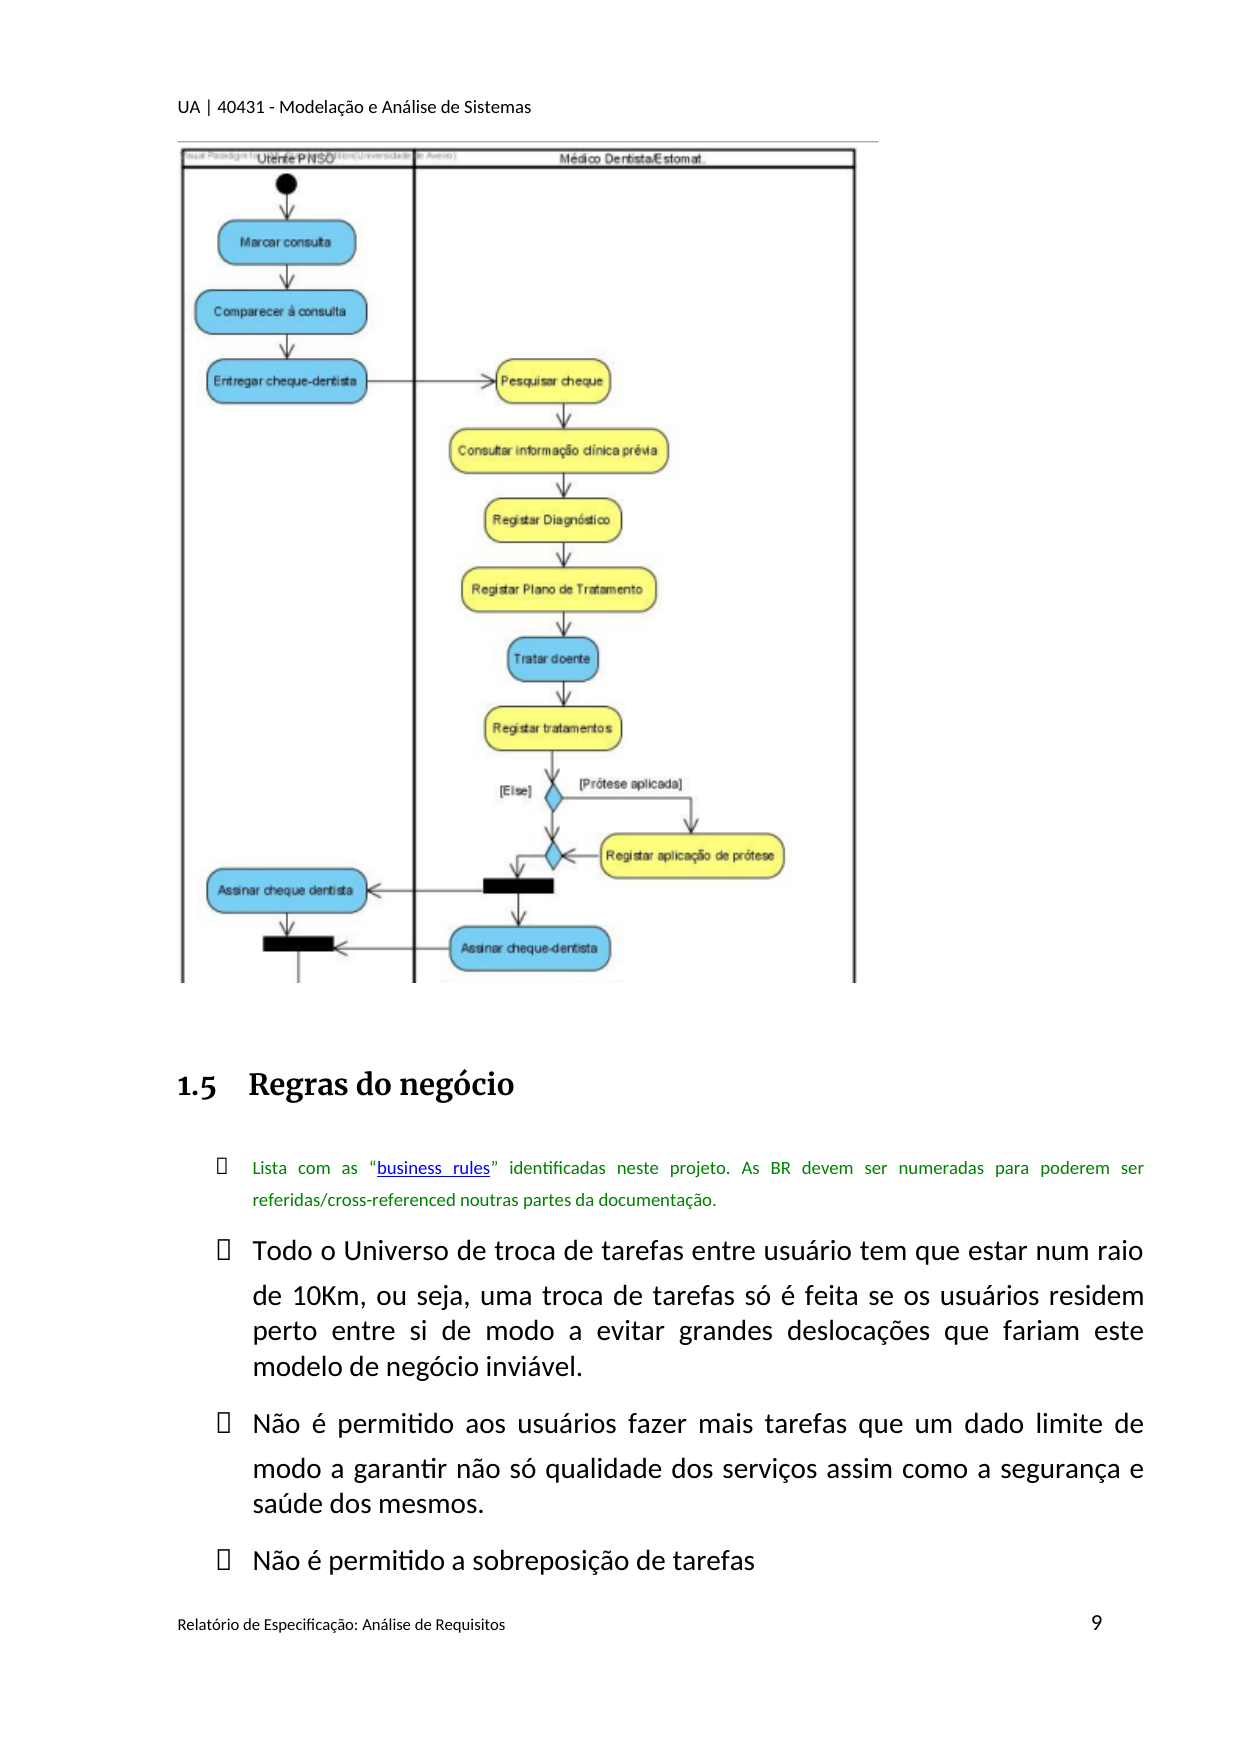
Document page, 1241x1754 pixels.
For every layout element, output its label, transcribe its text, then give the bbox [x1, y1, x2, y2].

subtitle Regras do negócio [177, 1067, 1146, 1103]
picture [177, 141, 879, 983]
list Todo o Universo de troca de tarefas entre usuário tem que estar num raio de 10Km, ou seja, uma troca de tarefas só é feita se os usuários residem perto entre si de modo a evitar grandes deslocações que fariam este modelo de negócio inviável. [215, 1217, 1146, 1384]
list Lista com as “business rules” identificadas neste projeto. As BR devem ser numeradas para poderem ser referidas/cross-referenced noutras partes da documentação. [215, 1141, 1146, 1211]
list Não é permitido a sobreposição de tarefas [215, 1527, 1146, 1587]
list Não é permitido aos usuários fazer mais tarefas que um dado limite de modo a garantir não só qualidade dos serviços assim como a segurança e saúde dos mesmos. [215, 1390, 1146, 1521]
